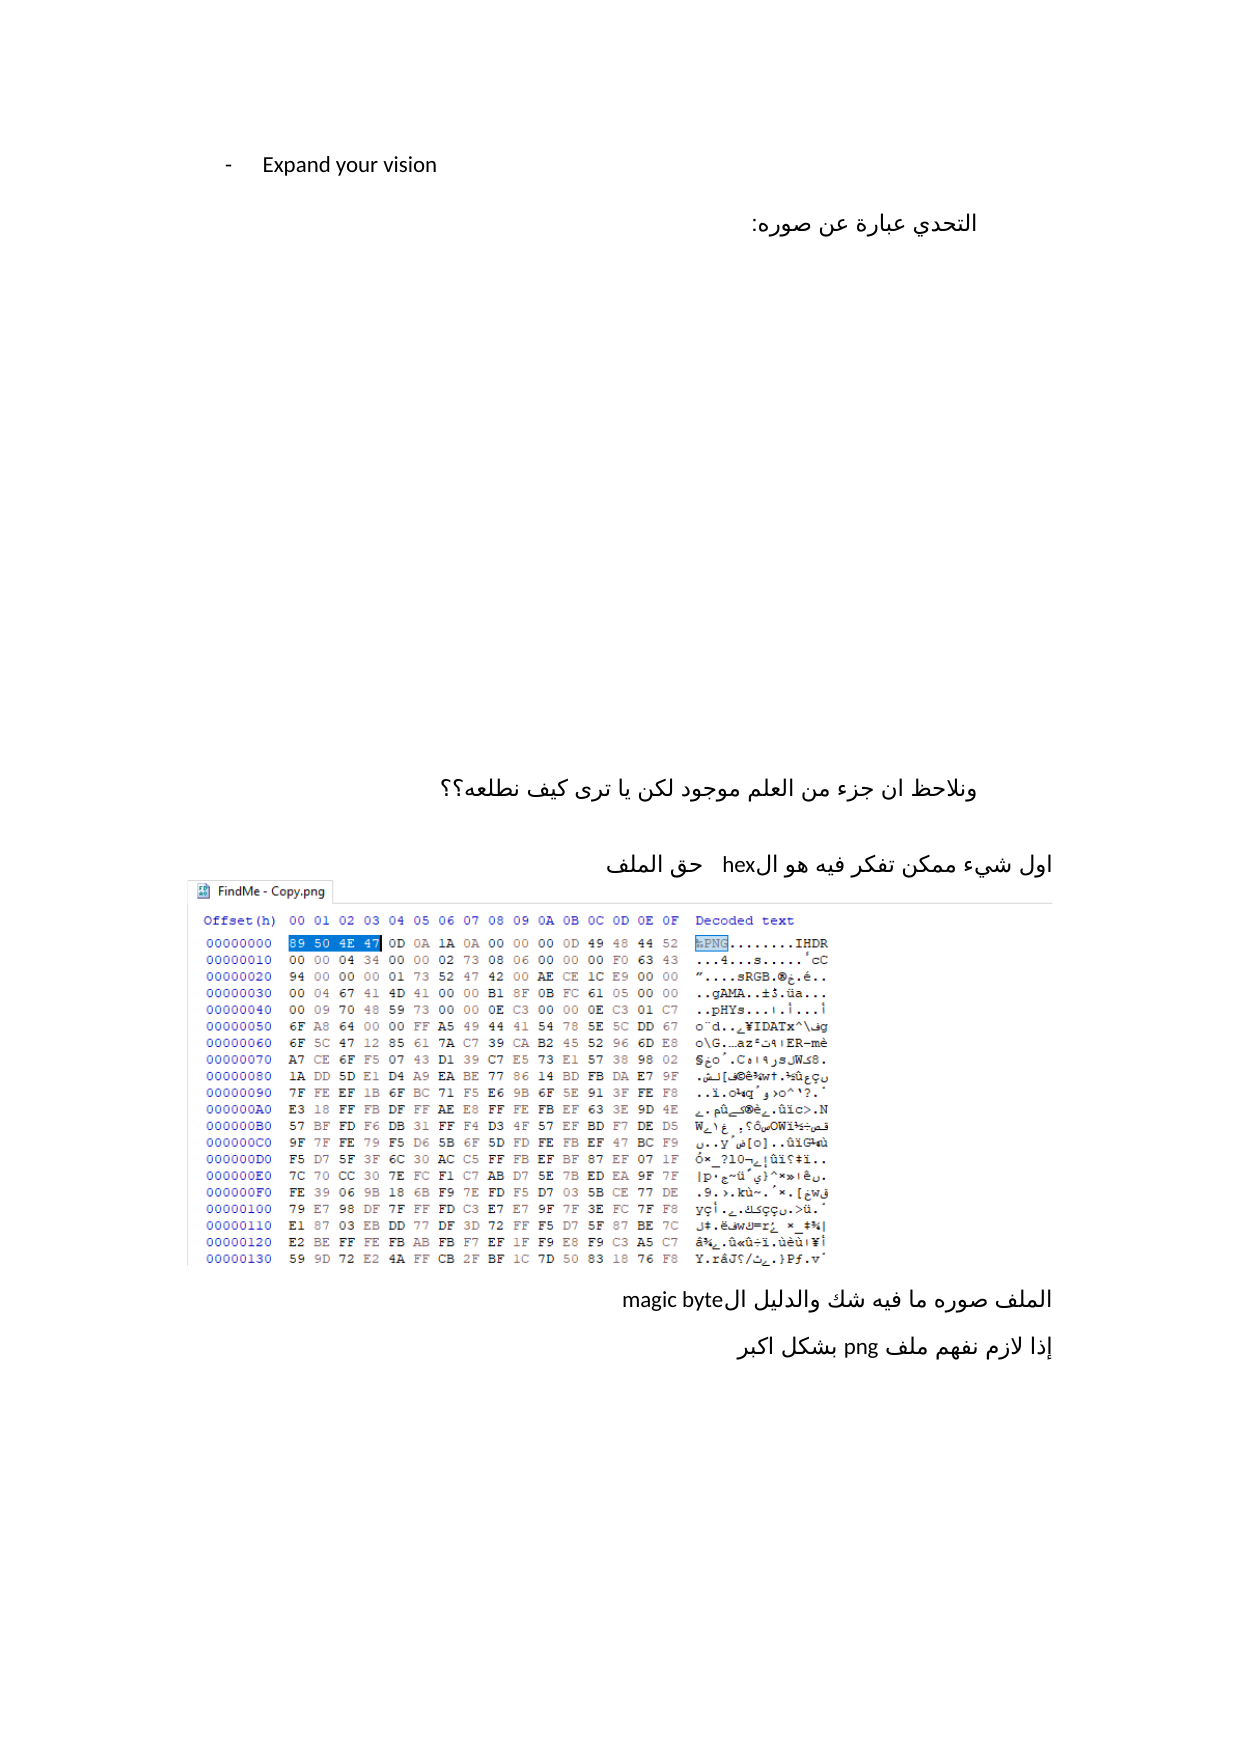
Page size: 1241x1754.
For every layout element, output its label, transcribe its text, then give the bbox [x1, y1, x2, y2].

text اول شيء ممكن تفكر فيه هو الhex حق الملف [187, 851, 1053, 880]
text الملف صوره ما فيه شك والدليل الmagic byte [187, 1285, 1053, 1313]
picture [187, 880, 1053, 1266]
list Expand your vision [225, 150, 1053, 178]
text إذا لازم نفهم ملف png بشكل اكبر [187, 1332, 1053, 1360]
list ونلاحظ ان جزء من العلم موجود لكن يا ترى كيف نطلعه؟؟ [187, 775, 978, 802]
list التحدي عبارة عن صوره: [187, 210, 978, 237]
